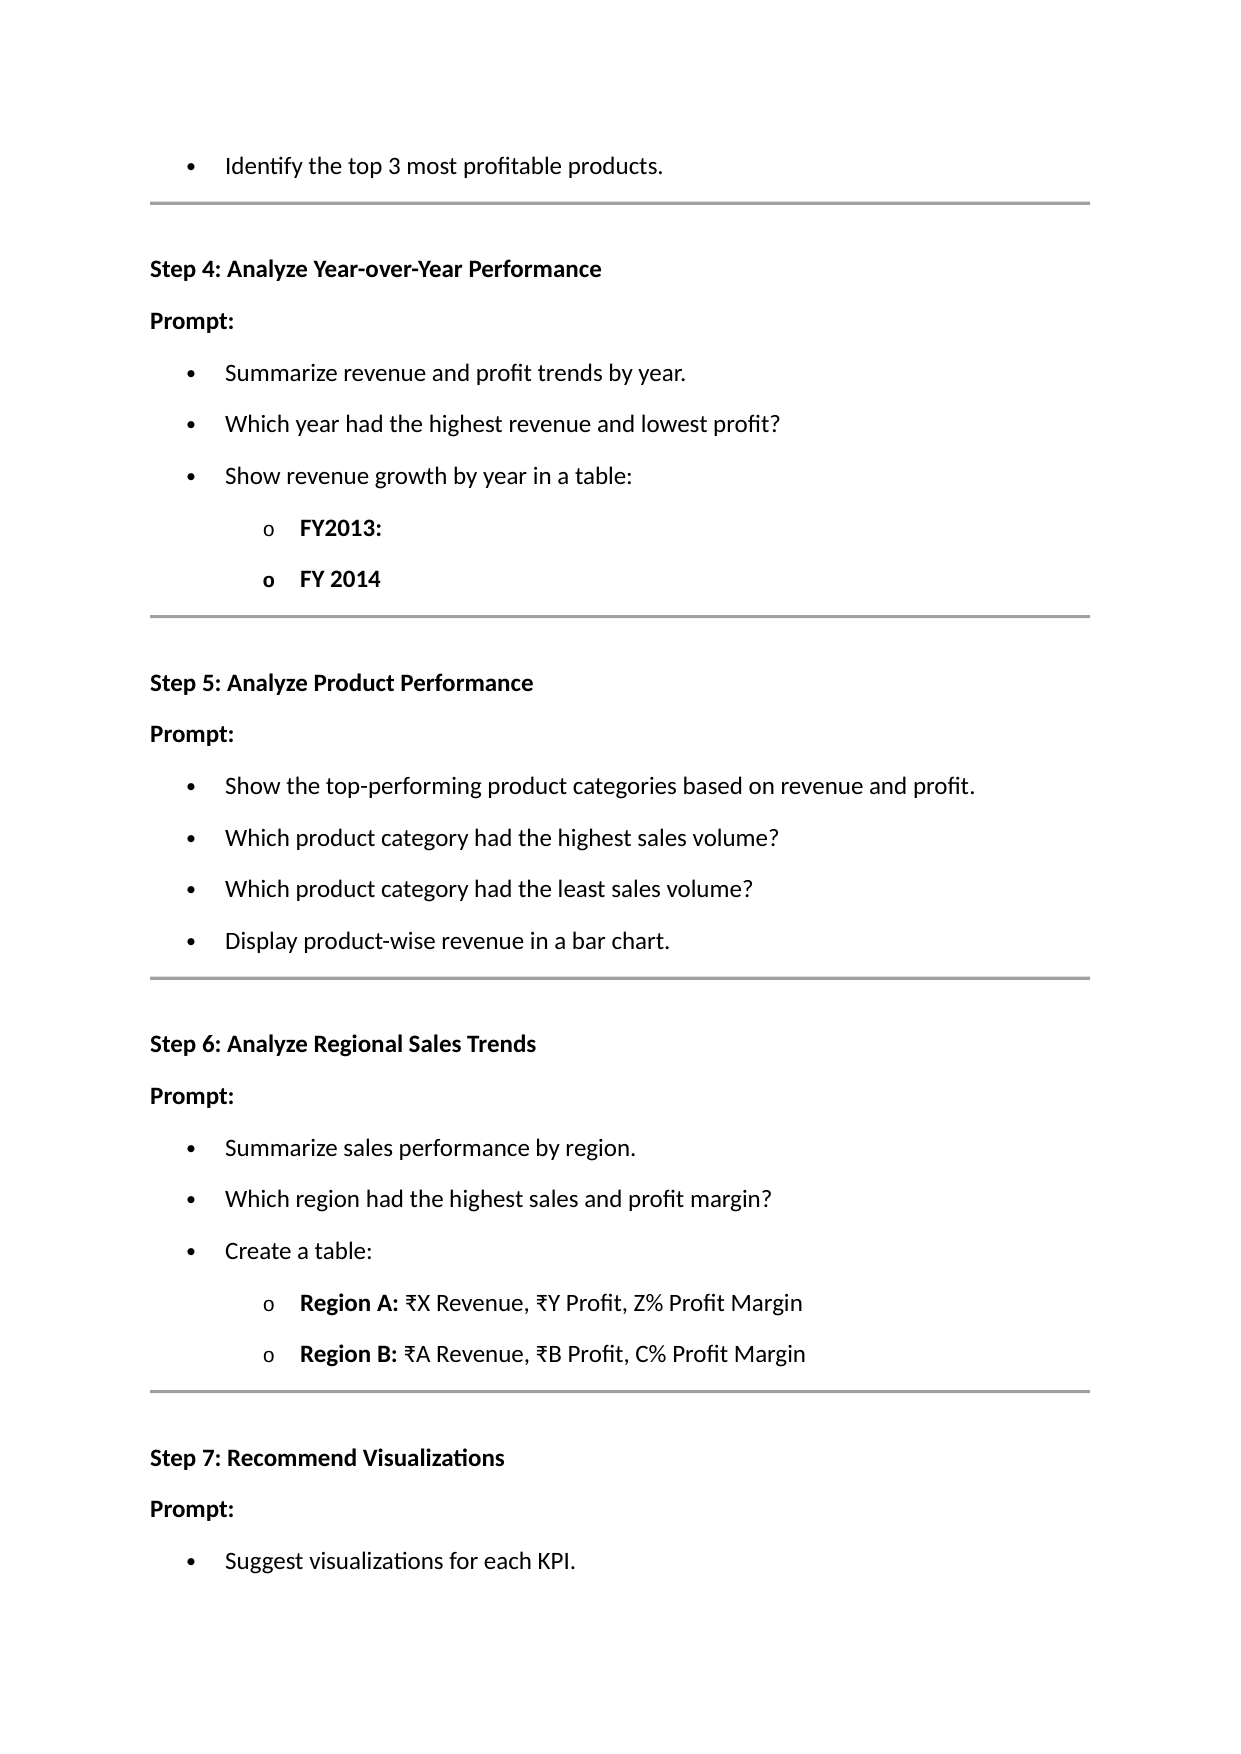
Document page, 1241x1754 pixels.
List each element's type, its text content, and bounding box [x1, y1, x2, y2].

text Prompt: [150, 718, 1090, 749]
text Step 5: Analyze Product Performance [150, 667, 1090, 697]
text Prompt: [150, 1493, 1090, 1524]
list Suggest visualizations for each KPI. [187, 1545, 1090, 1576]
text Step 6: Analyze Regional Sales Trends [150, 1028, 1090, 1059]
list Which product category had the highest sales volume? [187, 822, 1090, 852]
list Create a table: [187, 1235, 1090, 1266]
list FY2013: [262, 512, 1090, 542]
list Region B: ₹A Revenue, ₹B Profit, C% Profit Margin [262, 1338, 1090, 1369]
list Summarize sales performance by region. [187, 1132, 1090, 1162]
list Display product-wise revenue in a bar chart. [187, 925, 1090, 956]
list Show the top-performing product categories based on revenue and profit. [187, 770, 1090, 801]
list Which year had the highest revenue and lowest profit? [187, 408, 1090, 439]
list Show revenue growth by year in a table: [187, 460, 1090, 491]
list Identify the top 3 most profitable products. [187, 150, 1090, 181]
text Prompt: [150, 1080, 1090, 1111]
list Region A: ₹X Revenue, ₹Y Profit, Z% Profit Margin [262, 1287, 1090, 1317]
list Summarize revenue and profit trends by year. [187, 357, 1090, 387]
list Which region had the highest sales and profit margin? [187, 1183, 1090, 1214]
text Prompt: [150, 305, 1090, 336]
text Step 7: Recommend Visualizations [150, 1442, 1090, 1472]
list FY 2014 [262, 563, 1090, 594]
list Which product category had the least sales volume? [187, 873, 1090, 904]
text Step 4: Analyze Year-over-Year Performance [150, 253, 1090, 284]
